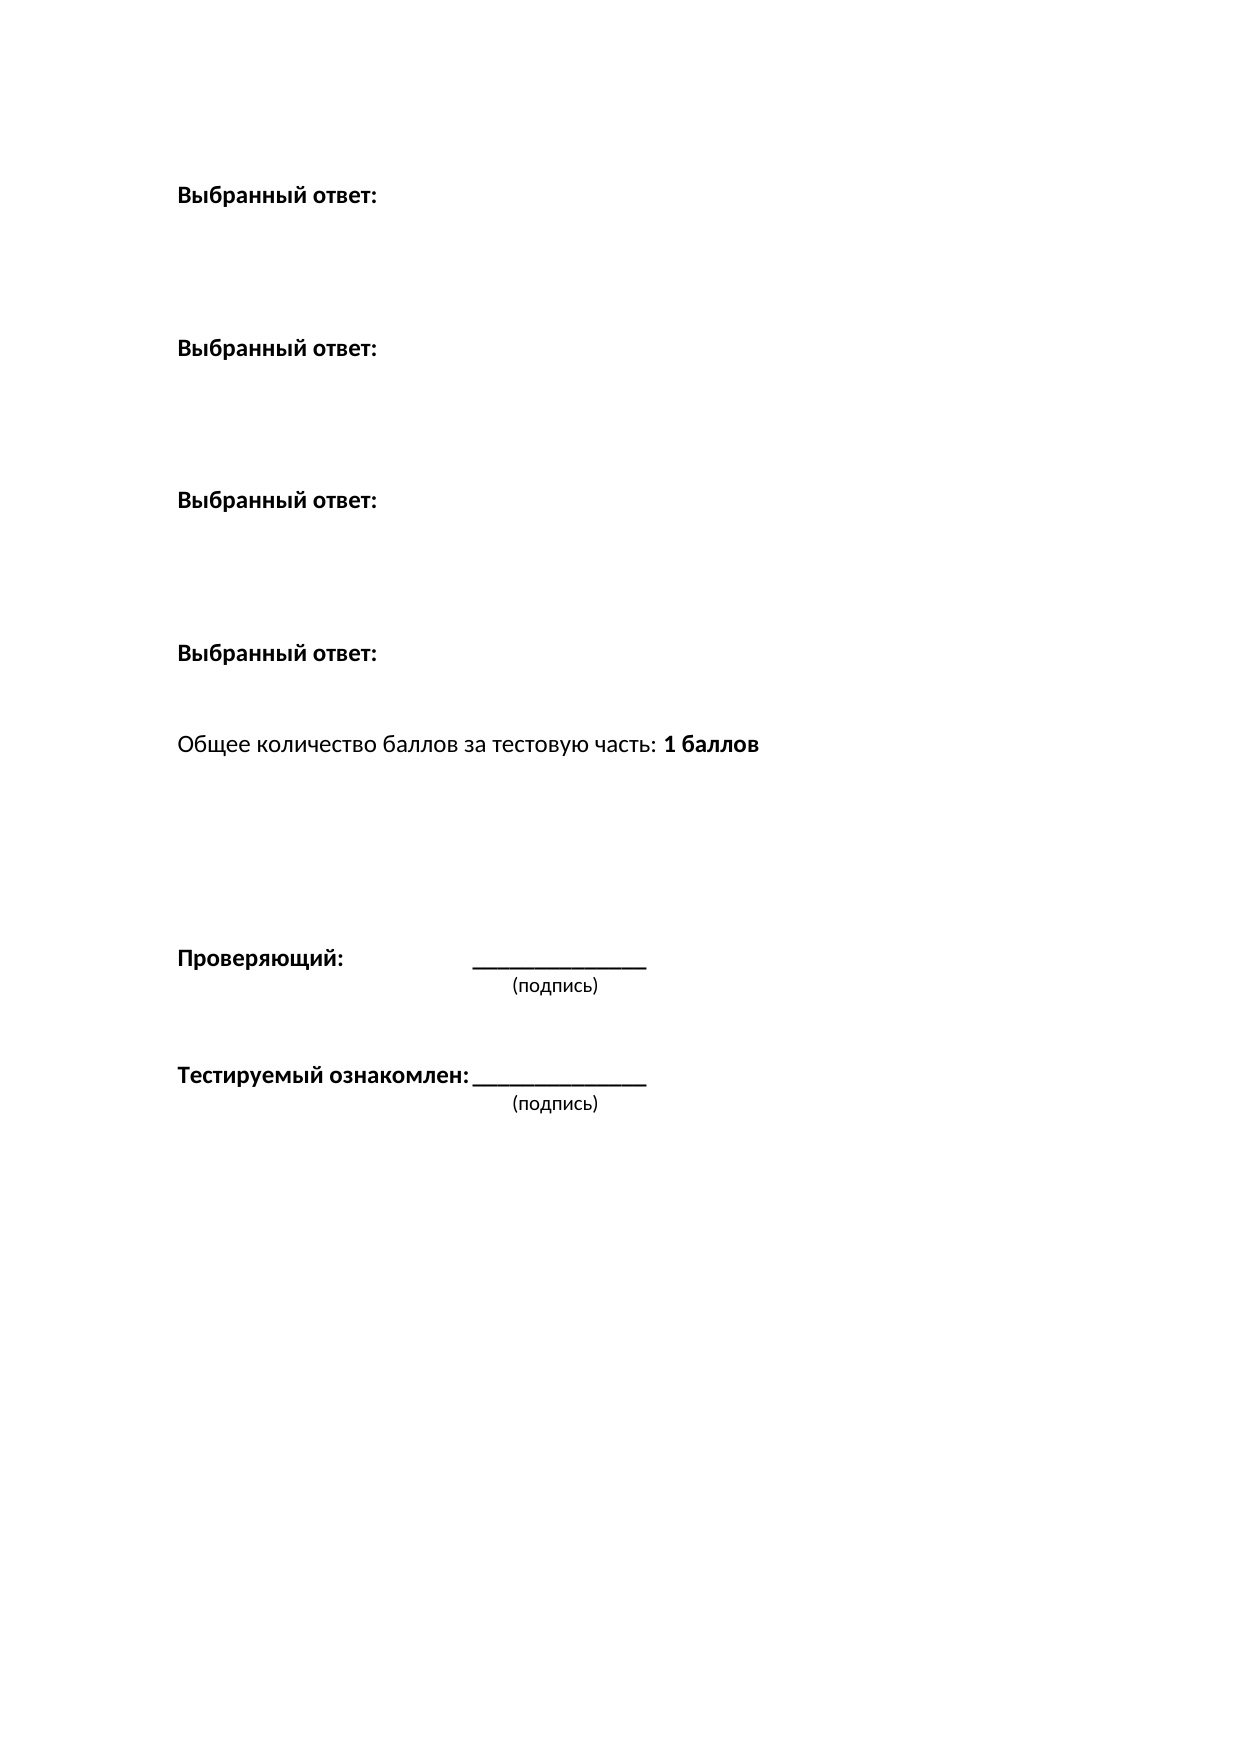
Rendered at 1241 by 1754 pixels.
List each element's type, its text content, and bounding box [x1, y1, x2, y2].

text Выбранный ответ: [177, 179, 1152, 210]
text Выбранный ответ: [177, 332, 1152, 362]
text Тестируемый ознакомлен: ______________ [177, 1059, 1152, 1090]
text Общее количество баллов за тестовую часть: 1 баллов [177, 728, 1152, 759]
text Выбранный ответ: [177, 484, 1152, 515]
text Выбранный ответ: [177, 637, 1152, 667]
text Проверяющий: ______________ [177, 942, 1152, 973]
text (подпись) [177, 1090, 1152, 1115]
text (подпись) [177, 973, 1152, 998]
